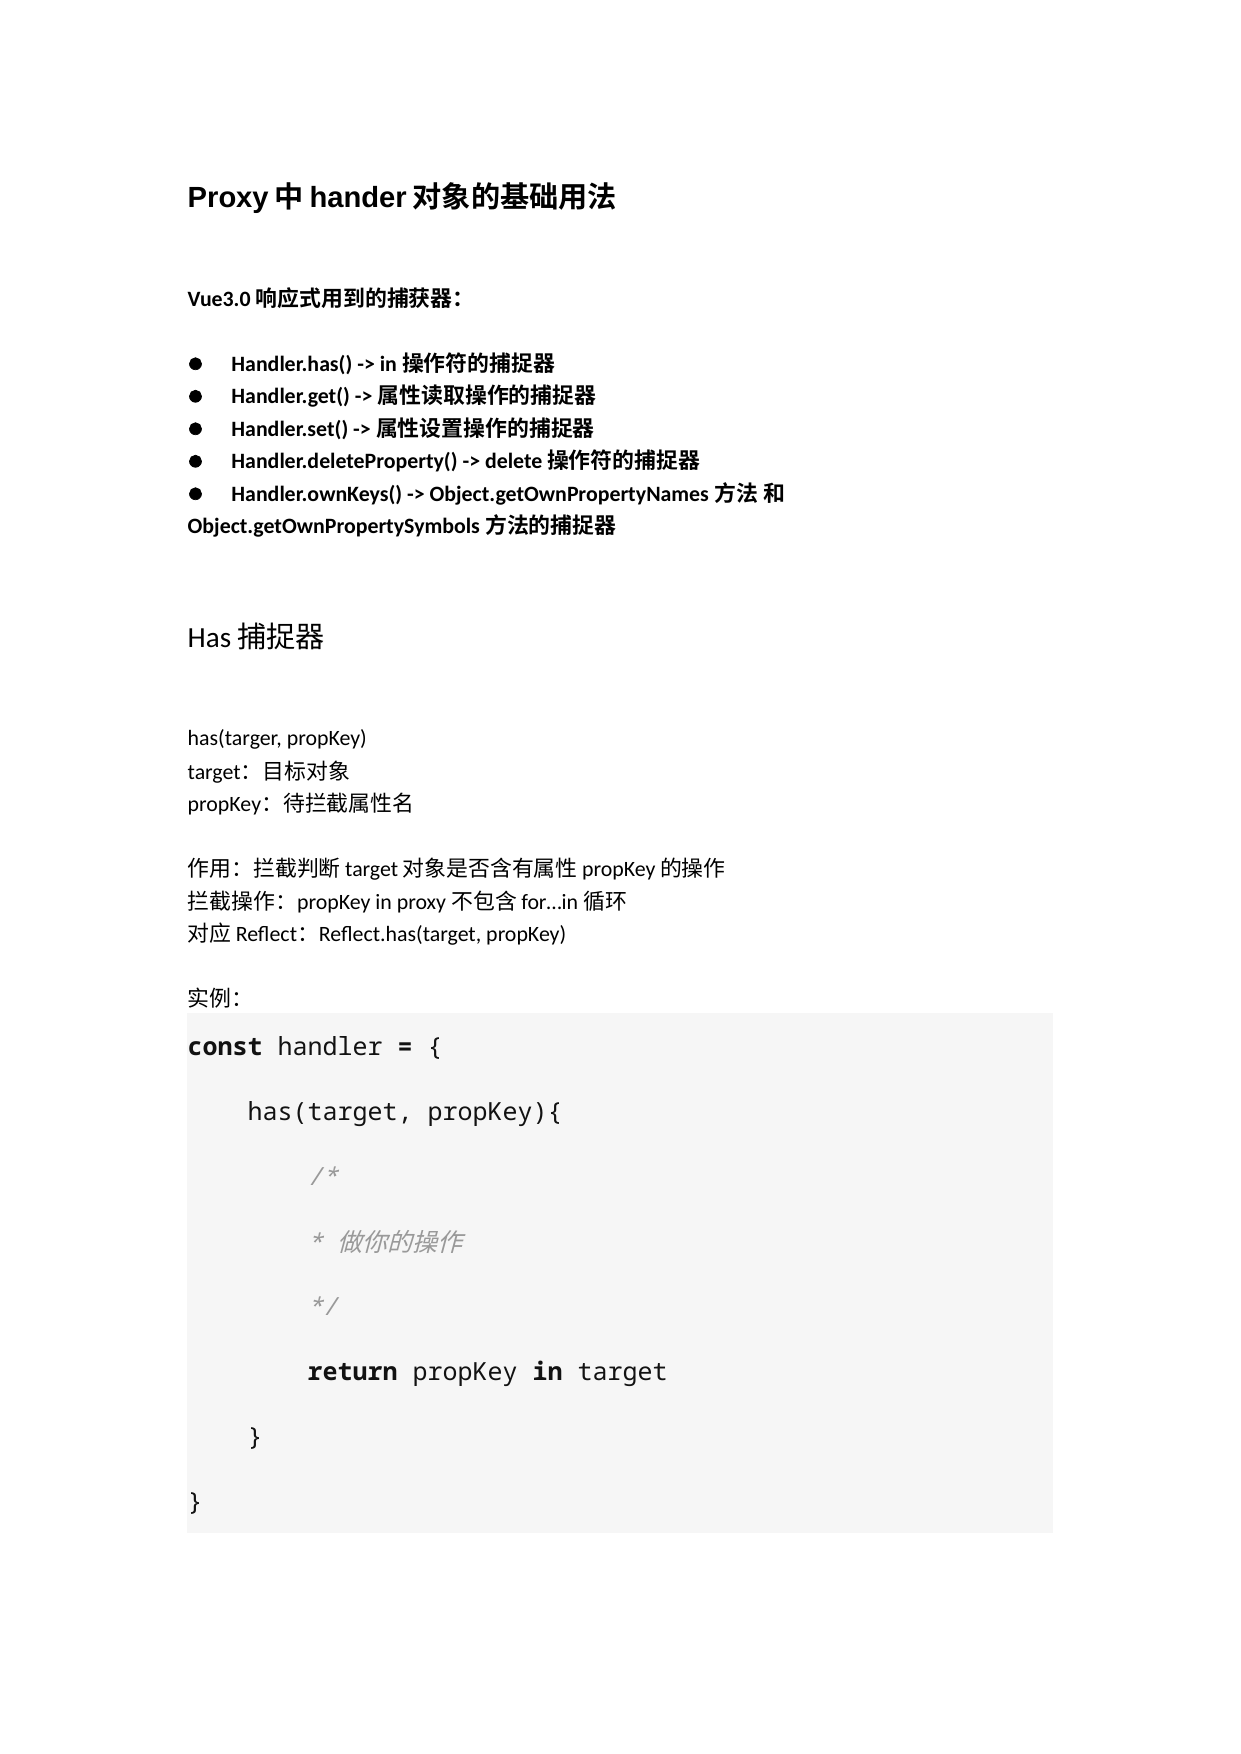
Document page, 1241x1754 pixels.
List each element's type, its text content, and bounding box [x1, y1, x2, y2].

list Handler.deleteProperty() -> delete操作符的捕捉器 [187, 443, 1053, 475]
subtitle Proxy中hander对象的基础用法 [187, 162, 1053, 227]
text const handler = { [187, 1013, 1053, 1078]
text /* [187, 1143, 1053, 1208]
list Handler.ownKeys() -> Object.getOwnPropertyNames 方法 和 [187, 475, 1053, 508]
list Handler.get() -> 属性读取操作的捕捉器 [187, 378, 1053, 410]
text Vue3.0 响应式用到的捕获器： [187, 280, 1053, 313]
text Object.getOwnPropertySymbols 方法的捕捉器 [187, 508, 1053, 540]
text 对应Reflect：Reflect.has(target, propKey) [187, 916, 1053, 948]
text has(target, propKey){ [187, 1078, 1053, 1143]
text has(targer, propKey) [187, 721, 1053, 753]
subtitle Has捕捉器 [187, 602, 1053, 667]
text } [187, 1468, 1053, 1533]
list Handler.set() -> 属性设置操作的捕捉器 [187, 410, 1053, 443]
text * 做你的操作 [187, 1208, 1053, 1273]
text target：目标对象 [187, 753, 1053, 786]
text return propKey in target [187, 1338, 1053, 1403]
text 作用：拦截判断target对象是否含有属性propKey的操作 [187, 851, 1053, 883]
text 实例： [187, 981, 1053, 1013]
text 拦截操作：propKey in proxy 不包含for…in 循环 [187, 883, 1053, 916]
text */ [187, 1273, 1053, 1338]
text propKey：待拦截属性名 [187, 786, 1053, 818]
text } [187, 1403, 1053, 1468]
list Handler.has() -> in 操作符的捕捉器 [187, 345, 1053, 378]
